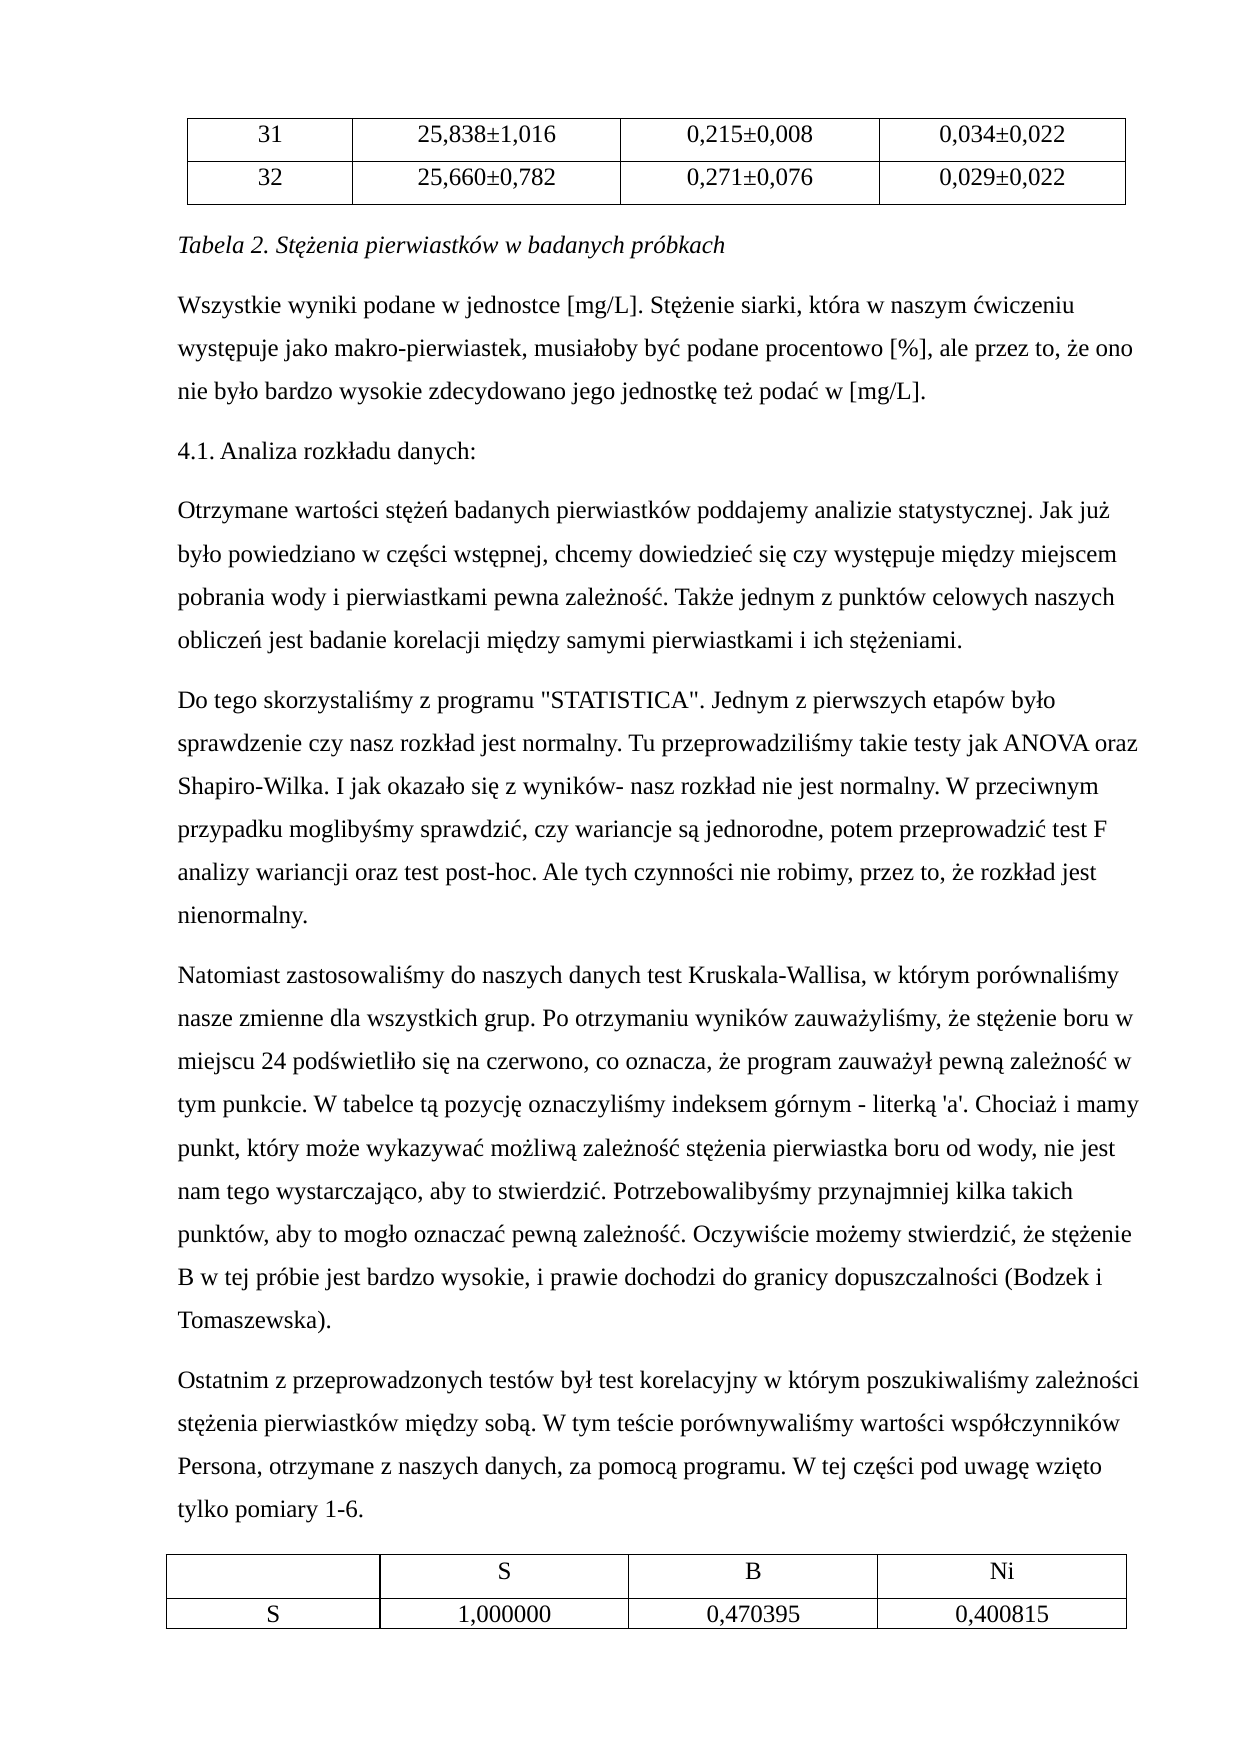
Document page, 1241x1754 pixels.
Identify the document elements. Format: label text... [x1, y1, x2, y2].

table_header B [629, 1555, 877, 1598]
table_cell S [167, 1599, 379, 1628]
table_cell 0,029±0,022 [880, 162, 1125, 204]
text 4.1. Analiza rozkładu danych: [177, 436, 1152, 464]
table_cell 32 [188, 162, 352, 204]
text Tabela 2. Stężenia pierwiastków w badanych próbkach [177, 230, 1152, 259]
table_cell 0,271±0,076 [621, 162, 879, 204]
table_header [167, 1555, 379, 1598]
table_cell 25,660±0,782 [353, 162, 620, 204]
table_cell 31 [188, 119, 352, 161]
table_header Ni [878, 1555, 1126, 1598]
table_cell 0,034±0,022 [880, 119, 1125, 161]
text Wszystkie wyniki podane w jednostce [mg/L]. Stężenie siarki, która w naszym ćwiczeniu występuje jako makro-pierwiastek, musiałoby być podane procentowo [%], ale przez to, że ono nie było bardzo wysokie zdecydowano jego jednostkę też podać w [mg/L]. [177, 290, 1152, 405]
text Ostatnim z przeprowadzonych testów był test korelacyjny w którym poszukiwaliśmy zależności stężenia pierwiastków między sobą. W tym teście porównywaliśmy wartości współczynników Persona, otrzymane z naszych danych, za pomocą programu. W tej części pod uwagę wzięto tylko pomiary 1-6. [177, 1365, 1152, 1523]
table_cell 25,838±1,016 [353, 119, 620, 161]
text Natomiast zastosowaliśmy do naszych danych test Kruskala-Wallisa, w którym porównaliśmy nasze zmienne dla wszystkich grup. Po otrzymaniu wyników zauważyliśmy, że stężenie boru w miejscu 24 podświetliło się na czerwono, co oznacza, że program zauważył pewną zależność w tym punkcie. W tabelce tą pozycję oznaczyliśmy indeksem górnym - literką 'a'. Chociaż i mamy punkt, który może wykazywać możliwą zależność stężenia pierwiastka boru od wody, nie jest nam tego wystarczająco, aby to stwierdzić. Potrzebowalibyśmy przynajmniej kilka takich punktów, aby to mogło oznaczać pewną zależność. Oczywiście możemy stwierdzić, że stężenie B w tej próbie jest bardzo wysokie, i prawie dochodzi do granicy dopuszczalności (Bodzek i Tomaszewska). [177, 960, 1152, 1334]
text Do tego skorzystaliśmy z programu "STATISTICA". Jednym z pierwszych etapów było sprawdzenie czy nasz rozkład jest normalny. Tu przeprowadziliśmy takie testy jak ANOVA oraz Shapiro-Wilka. I jak okazało się z wyników- nasz rozkład nie jest normalny. W przeciwnym przypadku moglibyśmy sprawdzić, czy wariancje są jednorodne, potem przeprowadzić test F analizy wariancji oraz test post-hoc. Ale tych czynności nie robimy, przez to, że rozkład jest nienormalny. [177, 685, 1152, 929]
table_cell 0,400815 [878, 1599, 1126, 1628]
table_cell 1,000000 [381, 1599, 628, 1628]
text Otrzymane wartości stężeń badanych pierwiastków poddajemy analizie statystycznej. Jak już było powiedziano w części wstępnej, chcemy dowiedzieć się czy występuje między miejscem pobrania wody i pierwiastkami pewna zależność. Także jednym z punktów celowych naszych obliczeń jest badanie korelacji między samymi pierwiastkami i ich stężeniami. [177, 496, 1152, 654]
table_cell 0,215±0,008 [621, 119, 879, 161]
table_cell 0,470395 [629, 1599, 877, 1628]
table_header S [381, 1555, 628, 1598]
